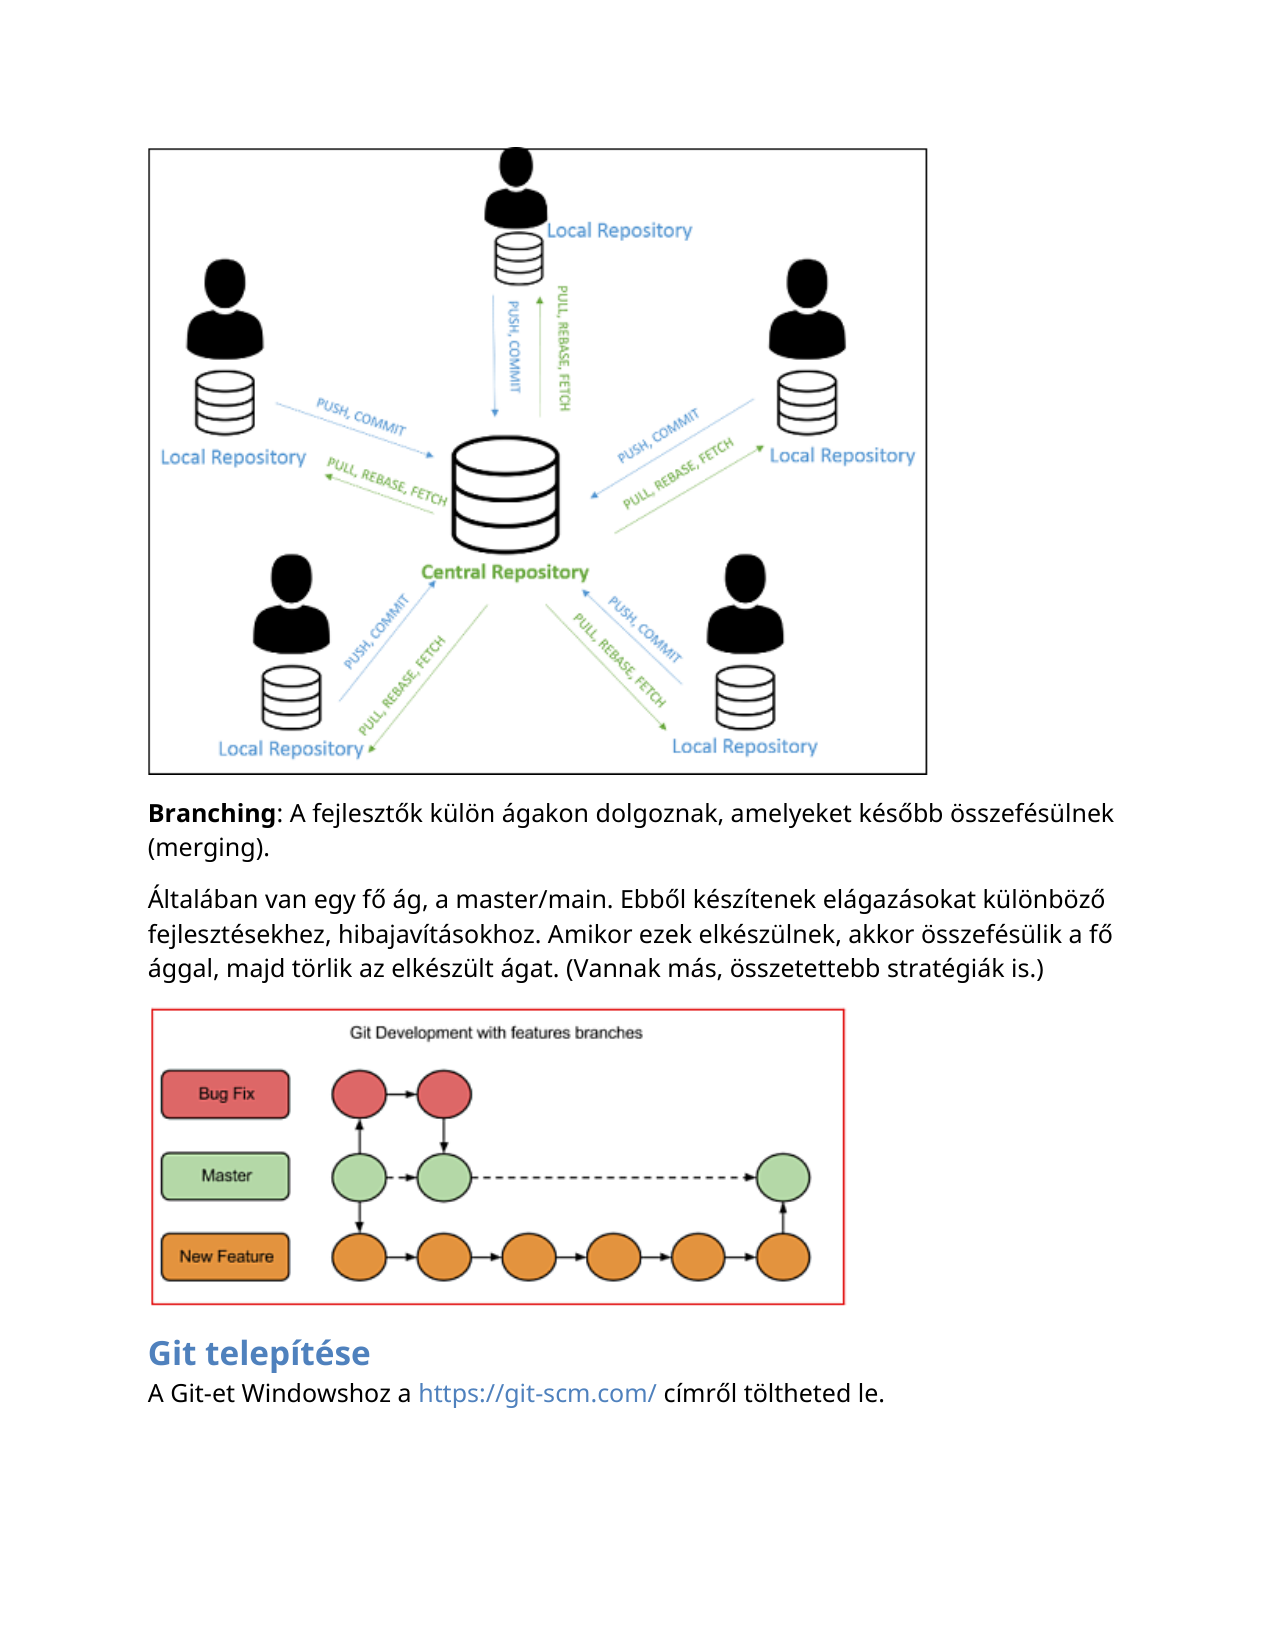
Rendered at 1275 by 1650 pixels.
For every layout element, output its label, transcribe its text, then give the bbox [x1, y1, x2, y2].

text A Git-et Windowshoz a https://git-scm.com/ címről töltheted le. [148, 1376, 1127, 1410]
subtitle Git telepítése [148, 1330, 1127, 1376]
text Branching: A fejlesztők külön ágakon dolgoznak, amelyeket később összefésülnek (merging). [148, 795, 1127, 863]
picture [147, 147, 929, 775]
picture [147, 1003, 851, 1310]
text Általában van egy fő ág, a master/main. Ebből készítenek elágazásokat különböző fejlesztésekhez, hibajavításokhoz. Amikor ezek elkészülnek, akkor összefésülik a fő ággal, majd törlik az elkészült ágat. (Vannak más, összetettebb stratégiák is.) [148, 882, 1127, 984]
